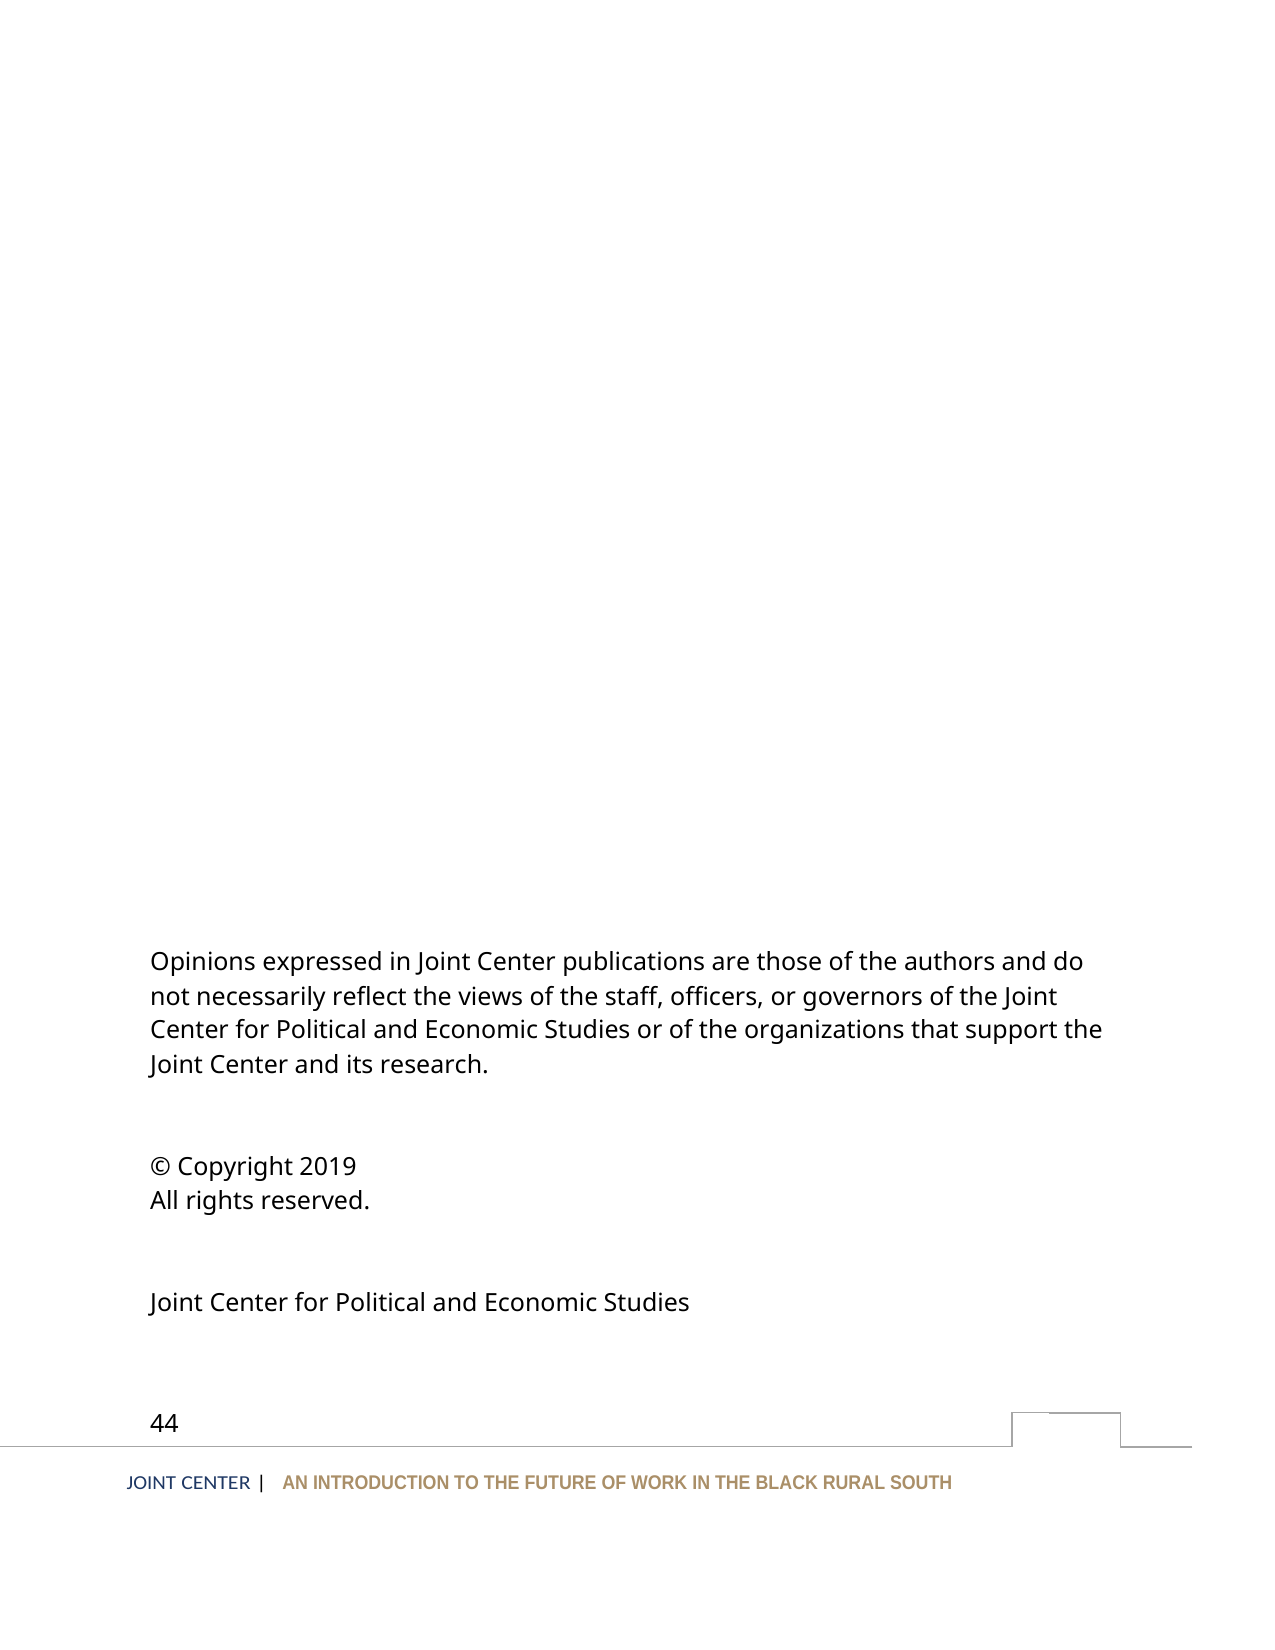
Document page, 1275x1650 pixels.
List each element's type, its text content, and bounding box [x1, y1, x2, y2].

text Opinions expressed in Joint Center publications are those of the authors and do not necessarily reflect the views of the staff, officers, or governors of the Joint Center for Political and Economic Studies or of the organizations that support the Joint Center and its research. [150, 944, 1125, 1080]
text All rights reserved. [150, 1182, 1125, 1217]
text Joint Center for Political and Economic Studies [150, 1285, 1125, 1319]
text © Copyright 2019 [150, 1148, 1125, 1182]
